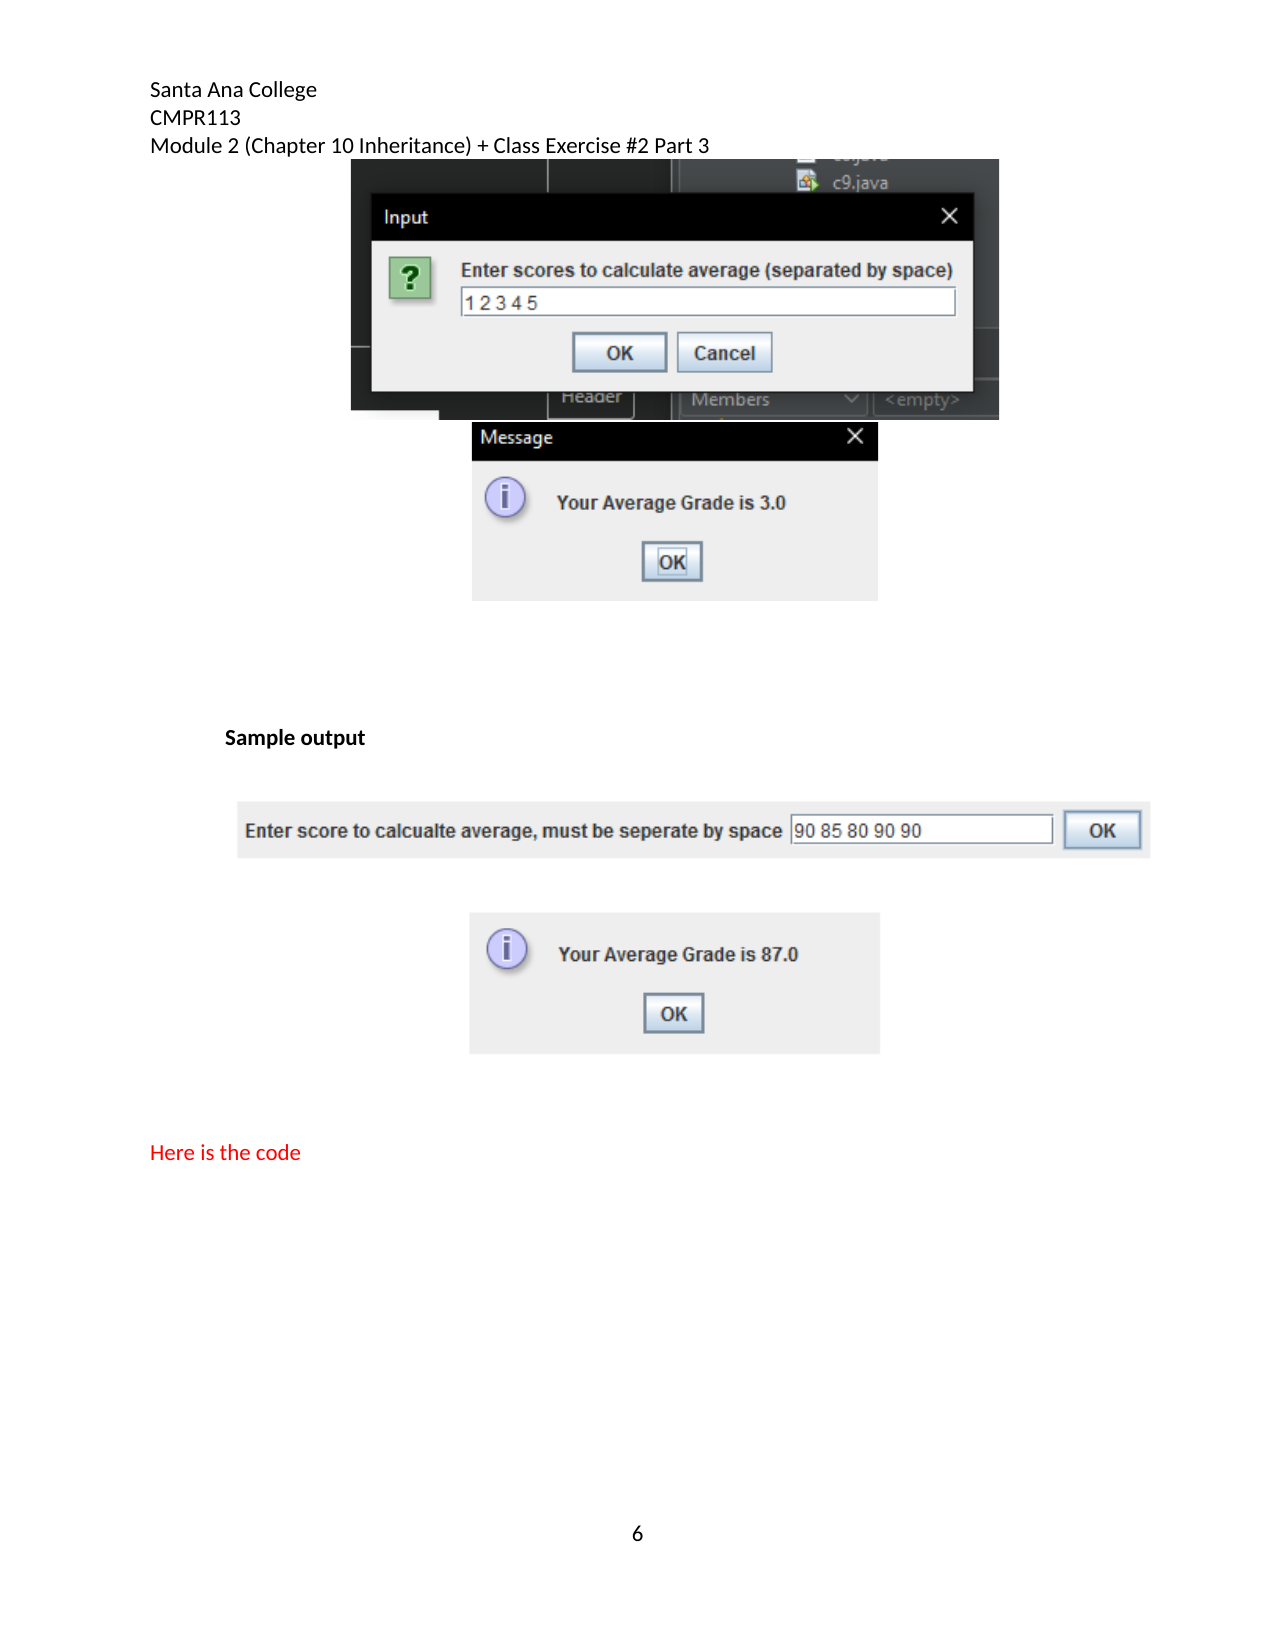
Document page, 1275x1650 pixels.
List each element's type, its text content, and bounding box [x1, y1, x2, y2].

list Sample output [225, 723, 1125, 751]
text Here is the code [150, 1138, 1125, 1166]
